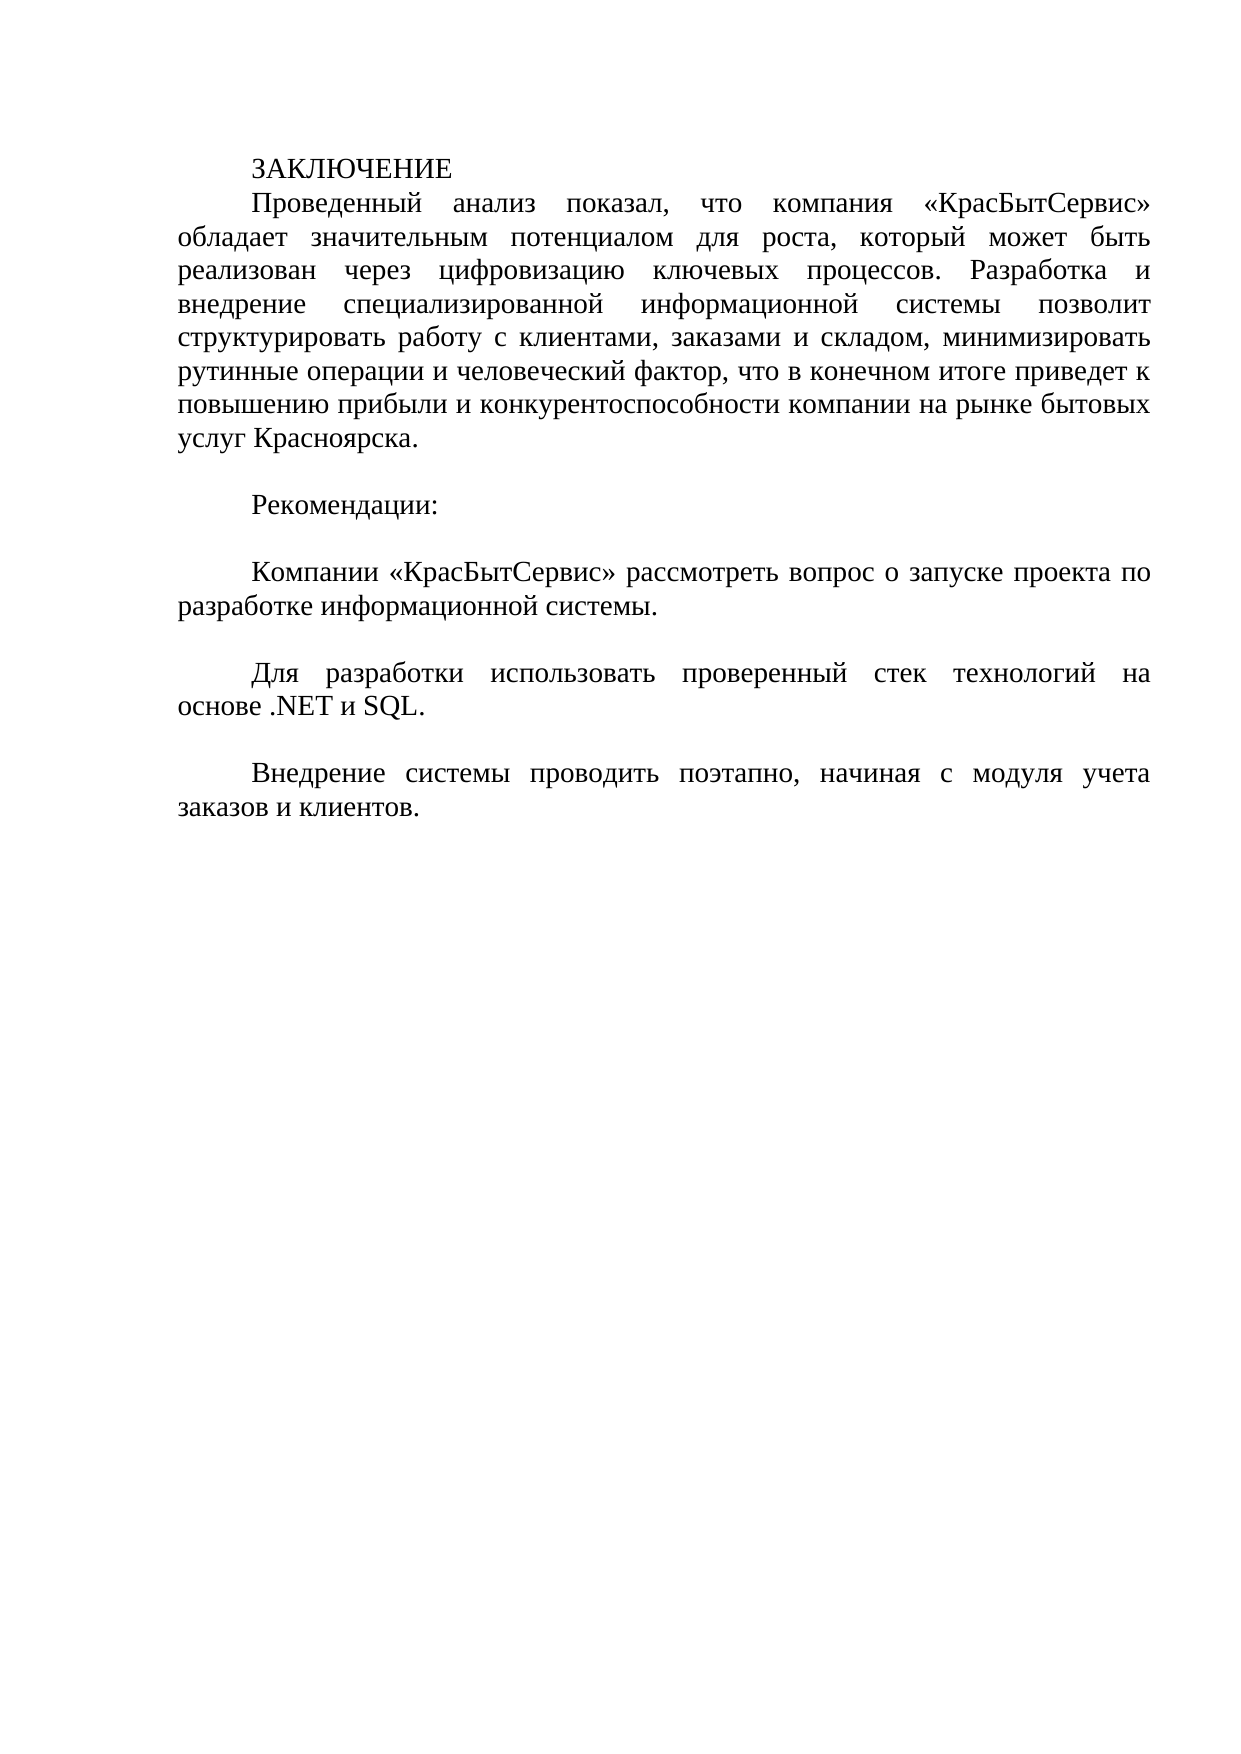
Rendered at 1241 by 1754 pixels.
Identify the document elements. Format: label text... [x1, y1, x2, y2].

text Внедрение системы проводить поэтапно, начиная с модуля учета заказов и клиентов. [177, 755, 1152, 822]
text Компании «КрасБытСервис» рассмотреть вопрос о запуске проекта по разработке информационной системы. [177, 554, 1152, 621]
text Проведенный анализ показал, что компания «КрасБытСервис» обладает значительным потенциалом для роста, который может быть реализован через цифровизацию ключевых процессов. Разработка и внедрение специализированной информационной системы позволит структурировать работу с клиентами, заказами и складом, минимизировать рутинные операции и человеческий фактор, что в конечном итоге приведет к повышению прибыли и конкурентоспособности компании на рынке бытовых услуг Красноярска. [177, 185, 1152, 453]
text Для разработки использовать проверенный стек технологий на основе .NET и SQL. [177, 655, 1152, 722]
text Рекомендации: [177, 487, 1152, 521]
text ЗАКЛЮЧЕНИЕ [177, 152, 1152, 185]
